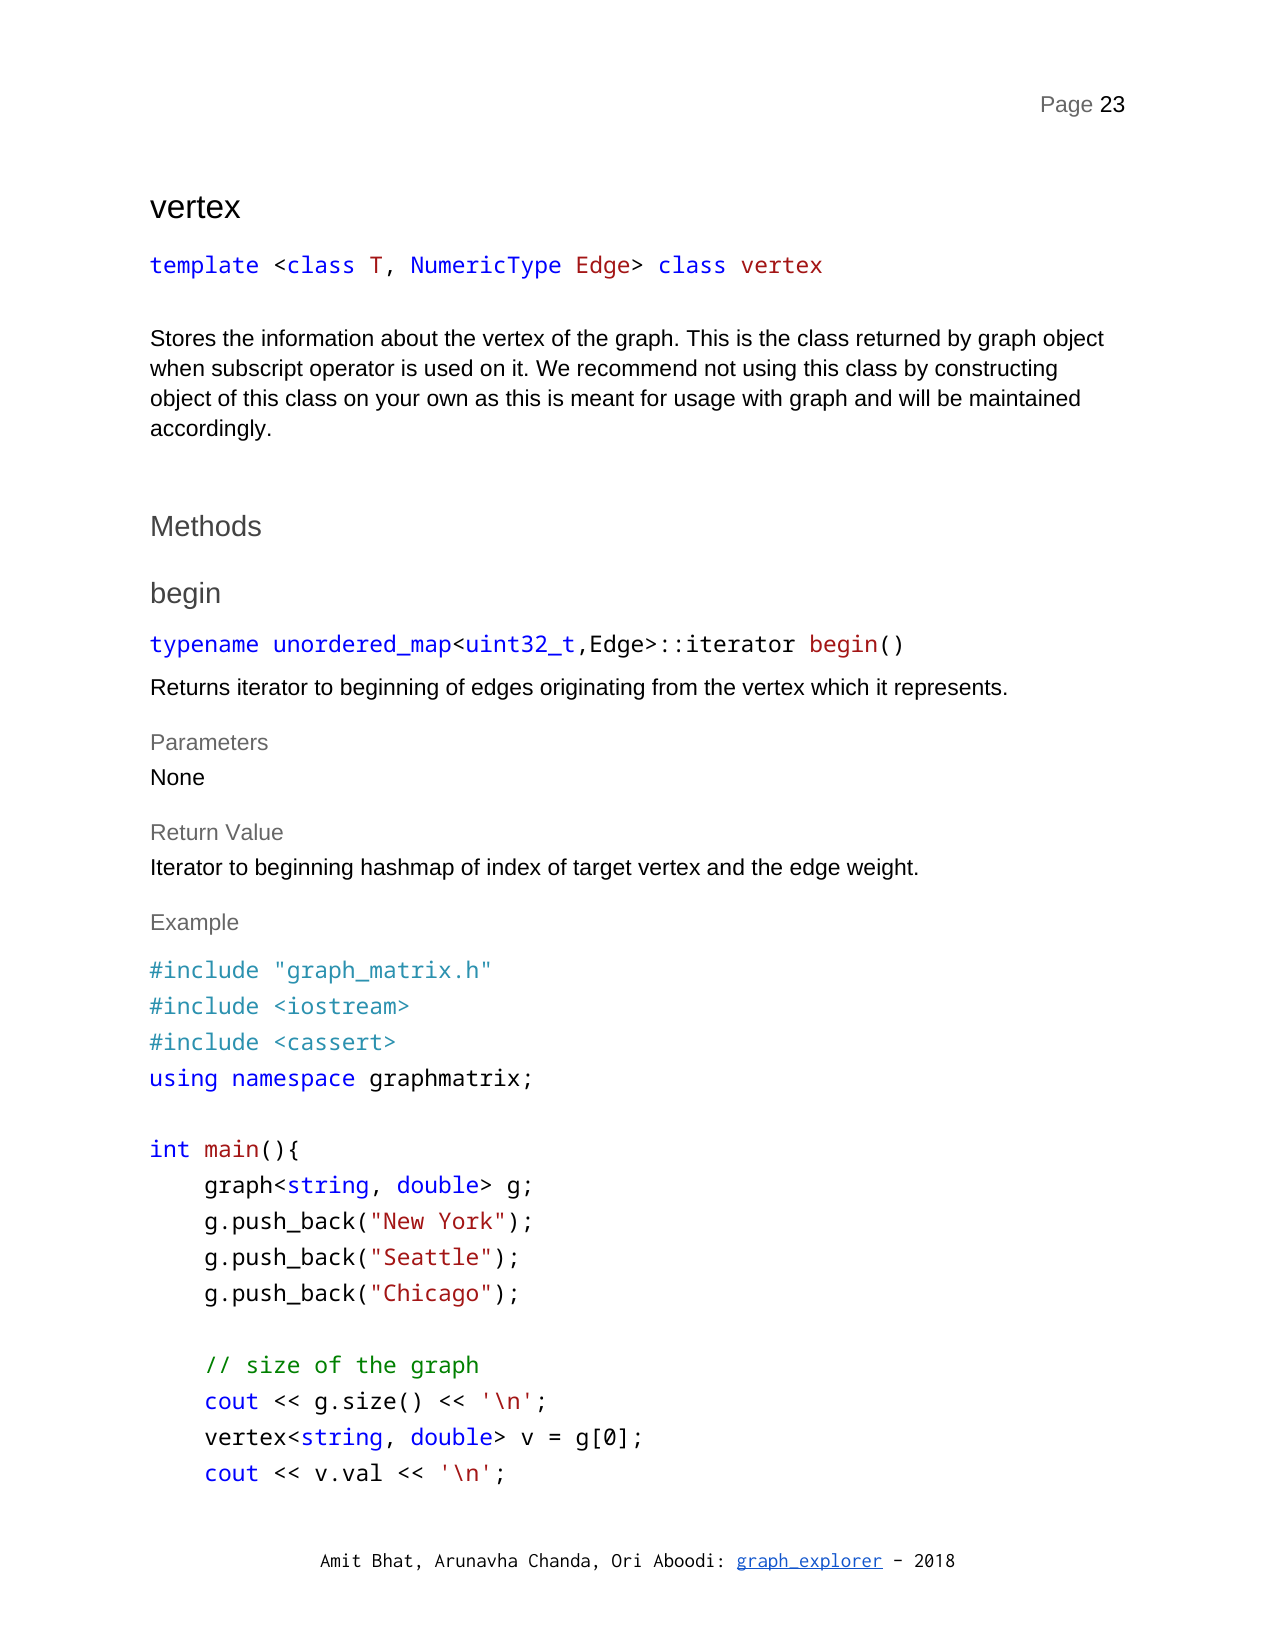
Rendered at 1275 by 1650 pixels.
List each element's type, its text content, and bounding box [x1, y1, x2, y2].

text Returns iterator to beginning of edges originating from the vertex which it represents. [150, 674, 1125, 700]
text Iterator to beginning hashmap of index of target vertex and the edge weight. [150, 853, 1125, 880]
text None [150, 763, 1125, 790]
subtitle begin [150, 576, 1125, 609]
subtitle Return Value [150, 819, 1125, 845]
subtitle Example [150, 909, 1125, 935]
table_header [139, 943, 1114, 1498]
text Stores the information about the vertex of the graph. This is the class returned by graph object when subscript operator is used on it. We recommend not using this class by constructing object of this class on your own as this is meant for usage with graph and will be maintained accordingly. [150, 324, 1125, 442]
table_header template <class T, NumericType Edge> class vertex [139, 239, 1114, 294]
table_header typename unordered_map<uint32_t,Edge>::iterator begin() [139, 618, 1114, 674]
subtitle Parameters [150, 729, 1125, 755]
subtitle vertex [150, 187, 1125, 226]
subtitle Methods [150, 509, 1125, 542]
